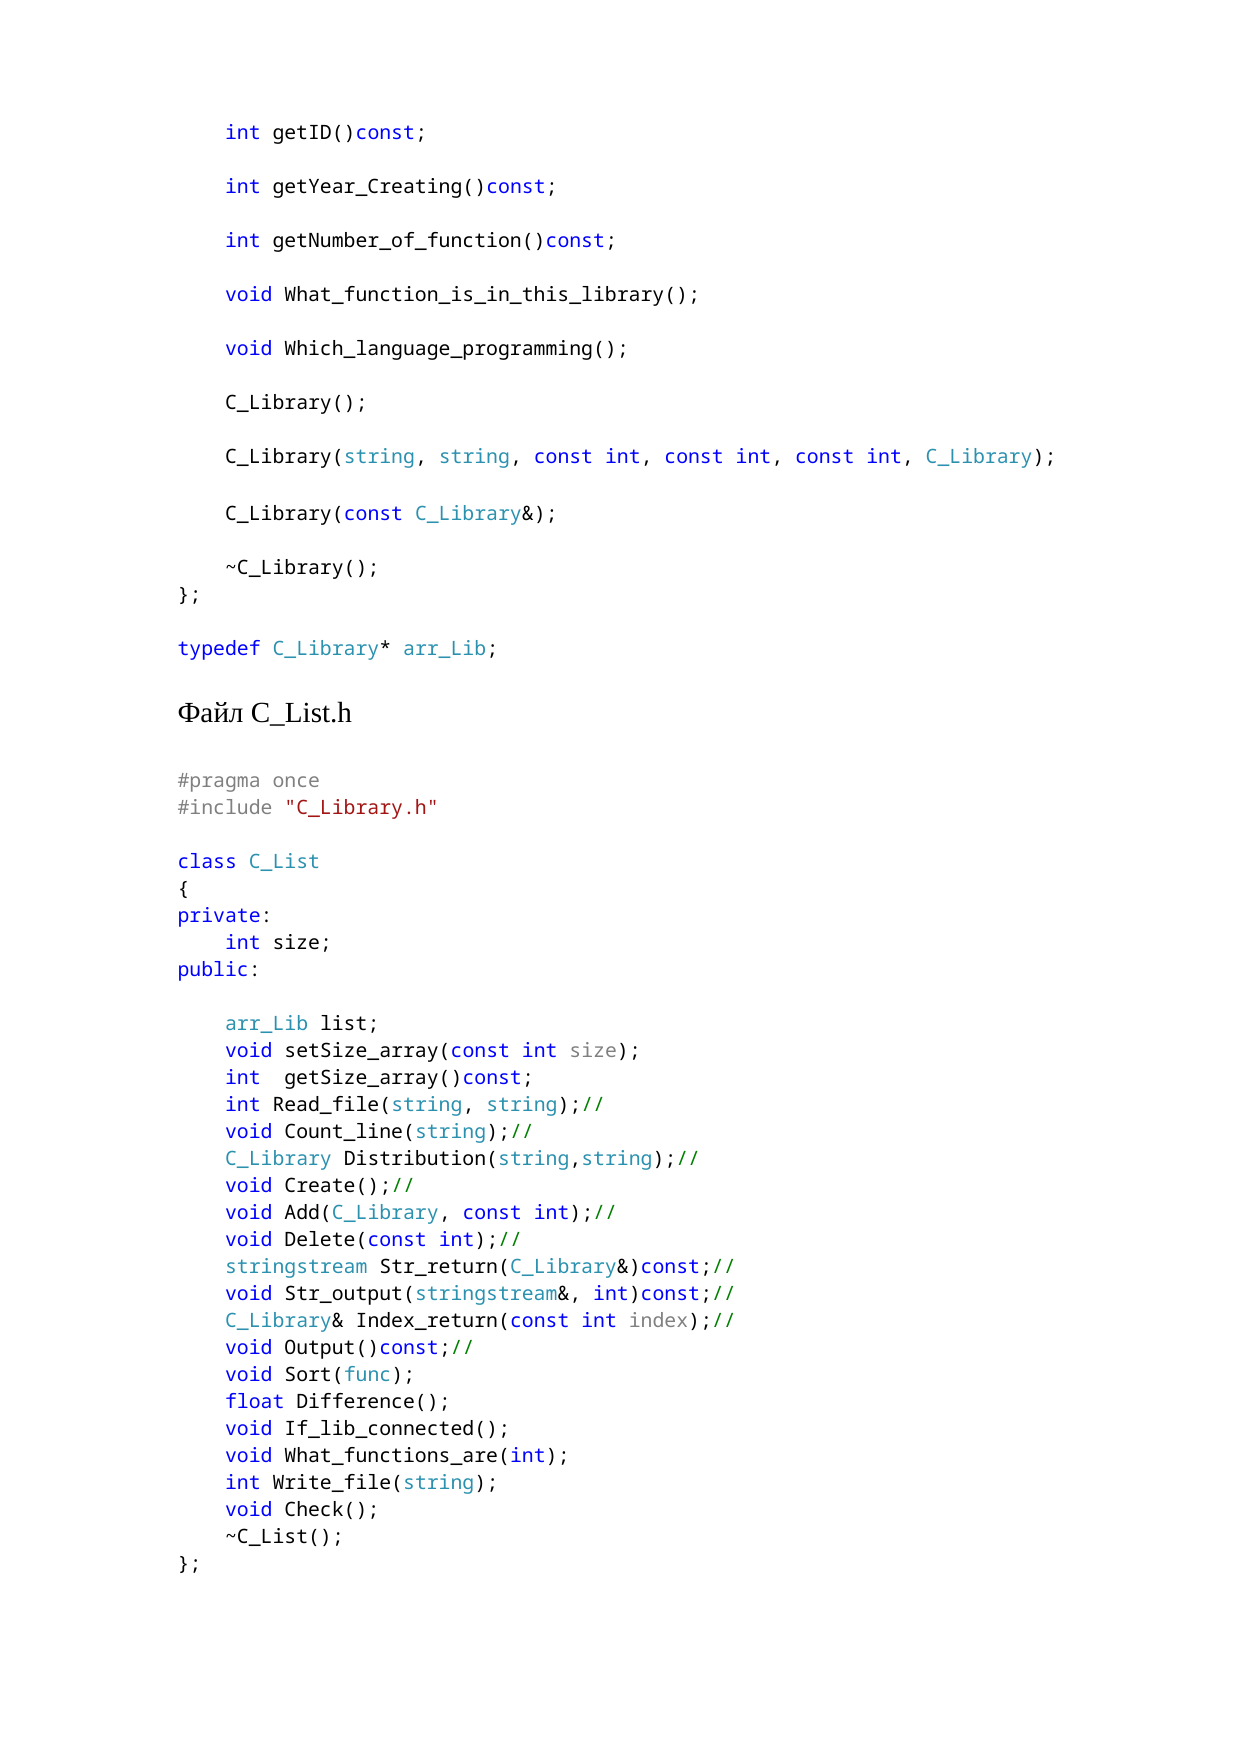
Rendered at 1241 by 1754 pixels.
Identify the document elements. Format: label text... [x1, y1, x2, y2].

text }; [177, 580, 1152, 607]
text void What_function_is_in_this_library(); [177, 280, 1152, 307]
text void What_functions_are(int); [177, 1441, 1152, 1468]
text void setSize_array(const int size); [177, 1036, 1152, 1063]
text int getNumber_of_function()const; [177, 226, 1152, 253]
text void Add(C_Library, const int);// [177, 1198, 1152, 1225]
text void If_lib_connected(); [177, 1414, 1152, 1441]
text int Read_file(string, string);// [177, 1090, 1152, 1117]
text private: [177, 902, 1152, 928]
text }; [177, 1549, 1152, 1576]
text float Difference(); [177, 1387, 1152, 1414]
text void Sort(func); [177, 1360, 1152, 1387]
text class C_List [177, 848, 1152, 874]
text C_Library(const C_Library&); [177, 499, 1152, 526]
text int getYear_Creating()const; [177, 172, 1152, 199]
text void Str_output(stringstream&, int)const;// [177, 1279, 1152, 1306]
text stringstream Str_return(C_Library&)const;// [177, 1252, 1152, 1279]
text void Output()const;// [177, 1333, 1152, 1360]
text int getSize_array()const; [177, 1063, 1152, 1090]
text ~C_Library(); [177, 553, 1152, 580]
text C_Library& Index_return(const int index);// [177, 1306, 1152, 1333]
text void Check(); [177, 1495, 1152, 1522]
text void Delete(const int);// [177, 1225, 1152, 1252]
text #include "C_Library.h" [177, 794, 1152, 821]
text C_Library(); [177, 388, 1152, 415]
text int Write_file(string); [177, 1468, 1152, 1495]
text arr_Lib list; [177, 1009, 1152, 1036]
text ~C_List(); [177, 1522, 1152, 1549]
text void Create();// [177, 1171, 1152, 1198]
text C_Library(string, string, const int, const int, const int, C_Library); [177, 442, 1152, 469]
text void Count_line(string);// [177, 1117, 1152, 1144]
text Файл C_List.h [177, 696, 1152, 729]
text int getID()const; [177, 118, 1152, 145]
text void Which_language_programming(); [177, 334, 1152, 361]
text public: [177, 956, 1152, 982]
text C_Library Distribution(string,string);// [177, 1144, 1152, 1171]
text int size; [177, 928, 1152, 956]
text #pragma once [177, 767, 1152, 794]
text { [177, 874, 1152, 902]
text typedef C_Library* arr_Lib; [177, 634, 1152, 661]
